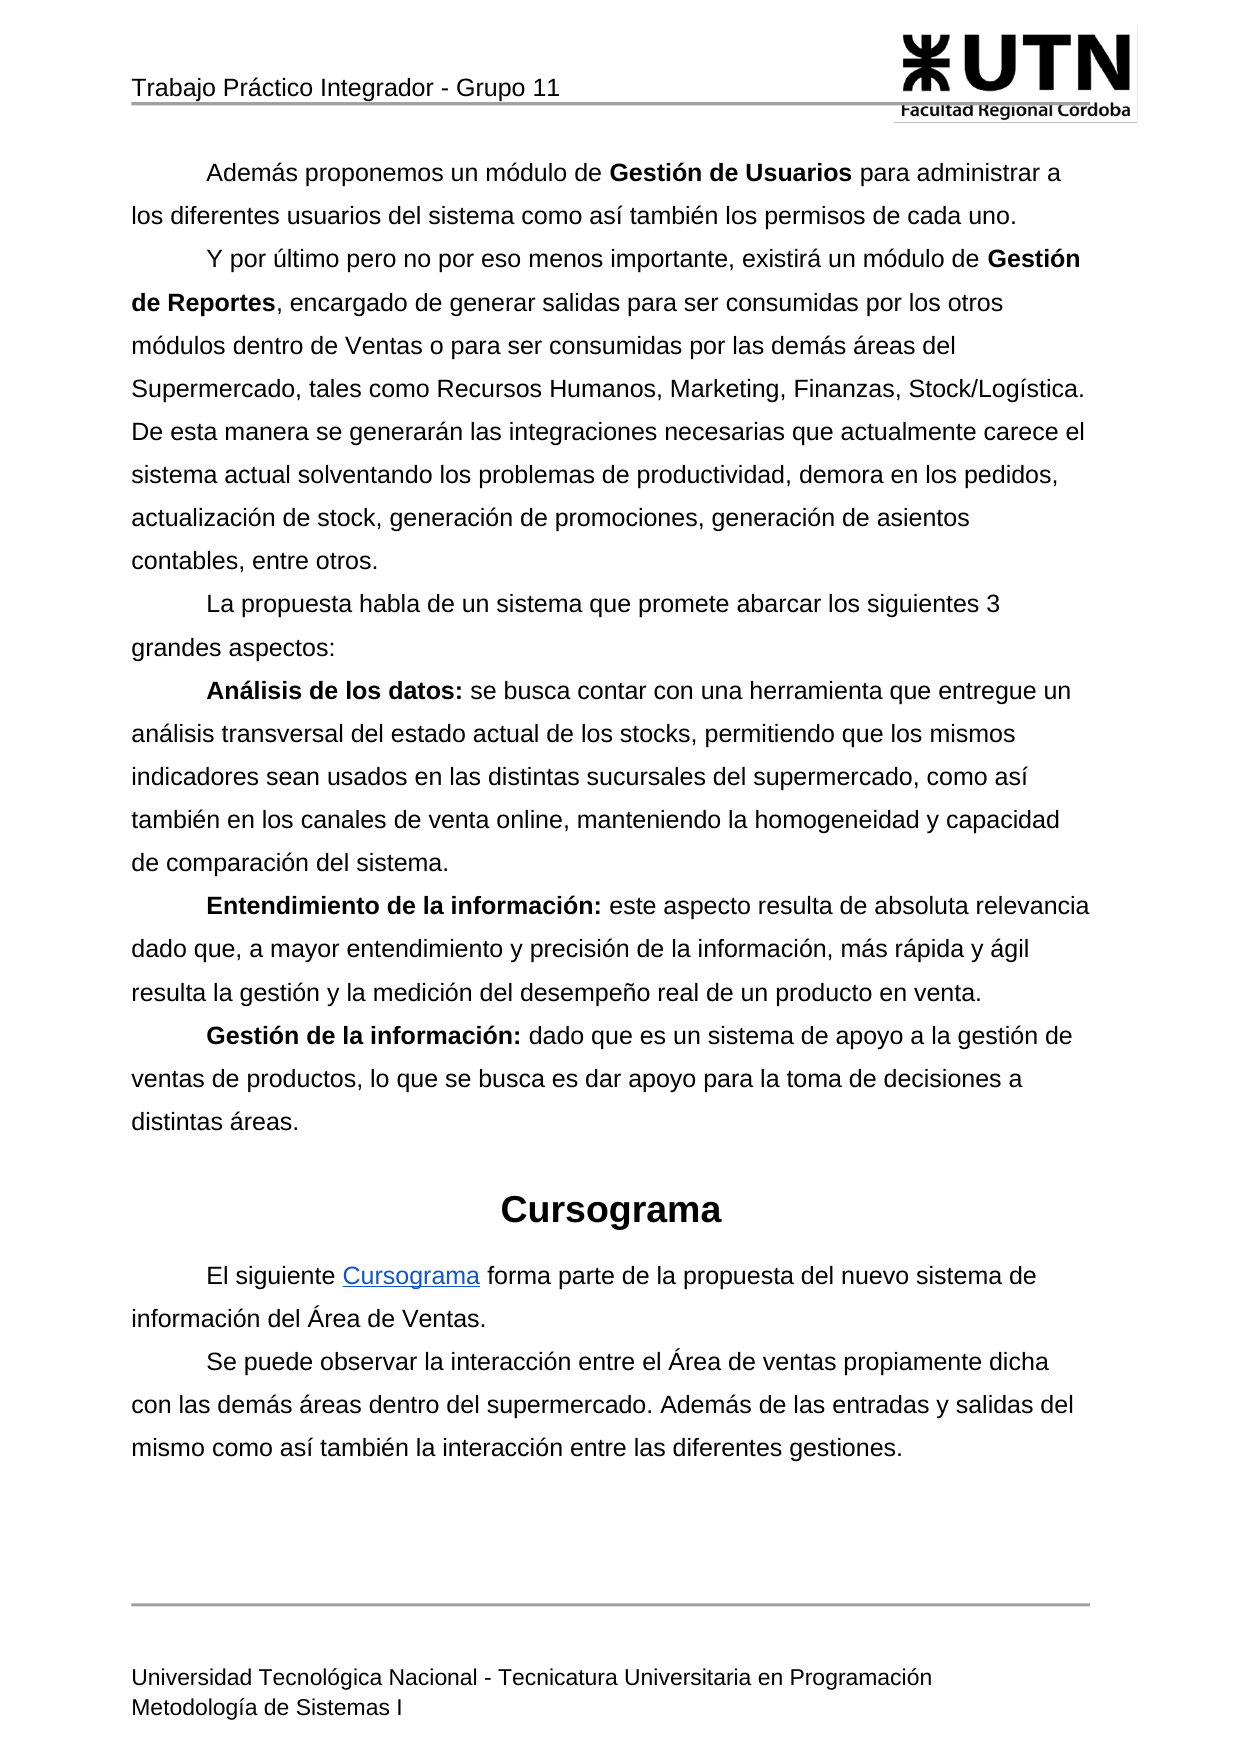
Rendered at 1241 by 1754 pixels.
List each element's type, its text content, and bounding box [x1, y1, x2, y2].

text Análisis de los datos: se busca contar con una herramienta que entregue un análisis transversal del estado actual de los stocks, permitiendo que los mismos indicadores sean usados en las distintas sucursales del supermercado, como así también en los canales de venta online, manteniendo la homogeneidad y capacidad de comparación del sistema. [131, 676, 1090, 877]
text Se puede observar la interacción entre el Área de ventas propiamente dicha con las demás áreas dentro del supermercado. Además de las entradas y salidas del mismo como así también la interacción entre las diferentes gestiones. [131, 1347, 1090, 1462]
subtitle Cursograma [131, 1188, 1090, 1231]
picture [893, 25, 1138, 123]
text Entendimiento de la información: este aspecto resulta de absoluta relevancia dado que, a mayor entendimiento y precisión de la información, más rápida y ágil resulta la gestión y la medición del desempeño real de un producto en venta. [131, 891, 1090, 1006]
text La propuesta habla de un sistema que promete abarcar los siguientes 3 grandes aspectos: [131, 589, 1090, 661]
text Y por último pero no por eso menos importante, existirá un módulo de Gestión de Reportes, encargado de generar salidas para ser consumidas por los otros módulos dentro de Ventas o para ser consumidas por las demás áreas del Supermercado, tales como Recursos Humanos, Marketing, Finanzas, Stock/Logística. De esta manera se generarán las integraciones necesarias que actualmente carece el sistema actual solventando los problemas de productividad, demora en los pedidos, actualización de stock, generación de promociones, generación de asientos contables, entre otros. [131, 244, 1090, 575]
text Gestión de la información: dado que es un sistema de apoyo a la gestión de ventas de productos, lo que se busca es dar apoyo para la toma de decisiones a distintas áreas. [131, 1021, 1090, 1136]
text El siguiente Cursograma forma parte de la propuesta del nuevo sistema de información del Área de Ventas. [131, 1261, 1090, 1332]
text Además proponemos un módulo de Gestión de Usuarios para administrar a los diferentes usuarios del sistema como así también los permisos de cada uno. [131, 158, 1090, 230]
